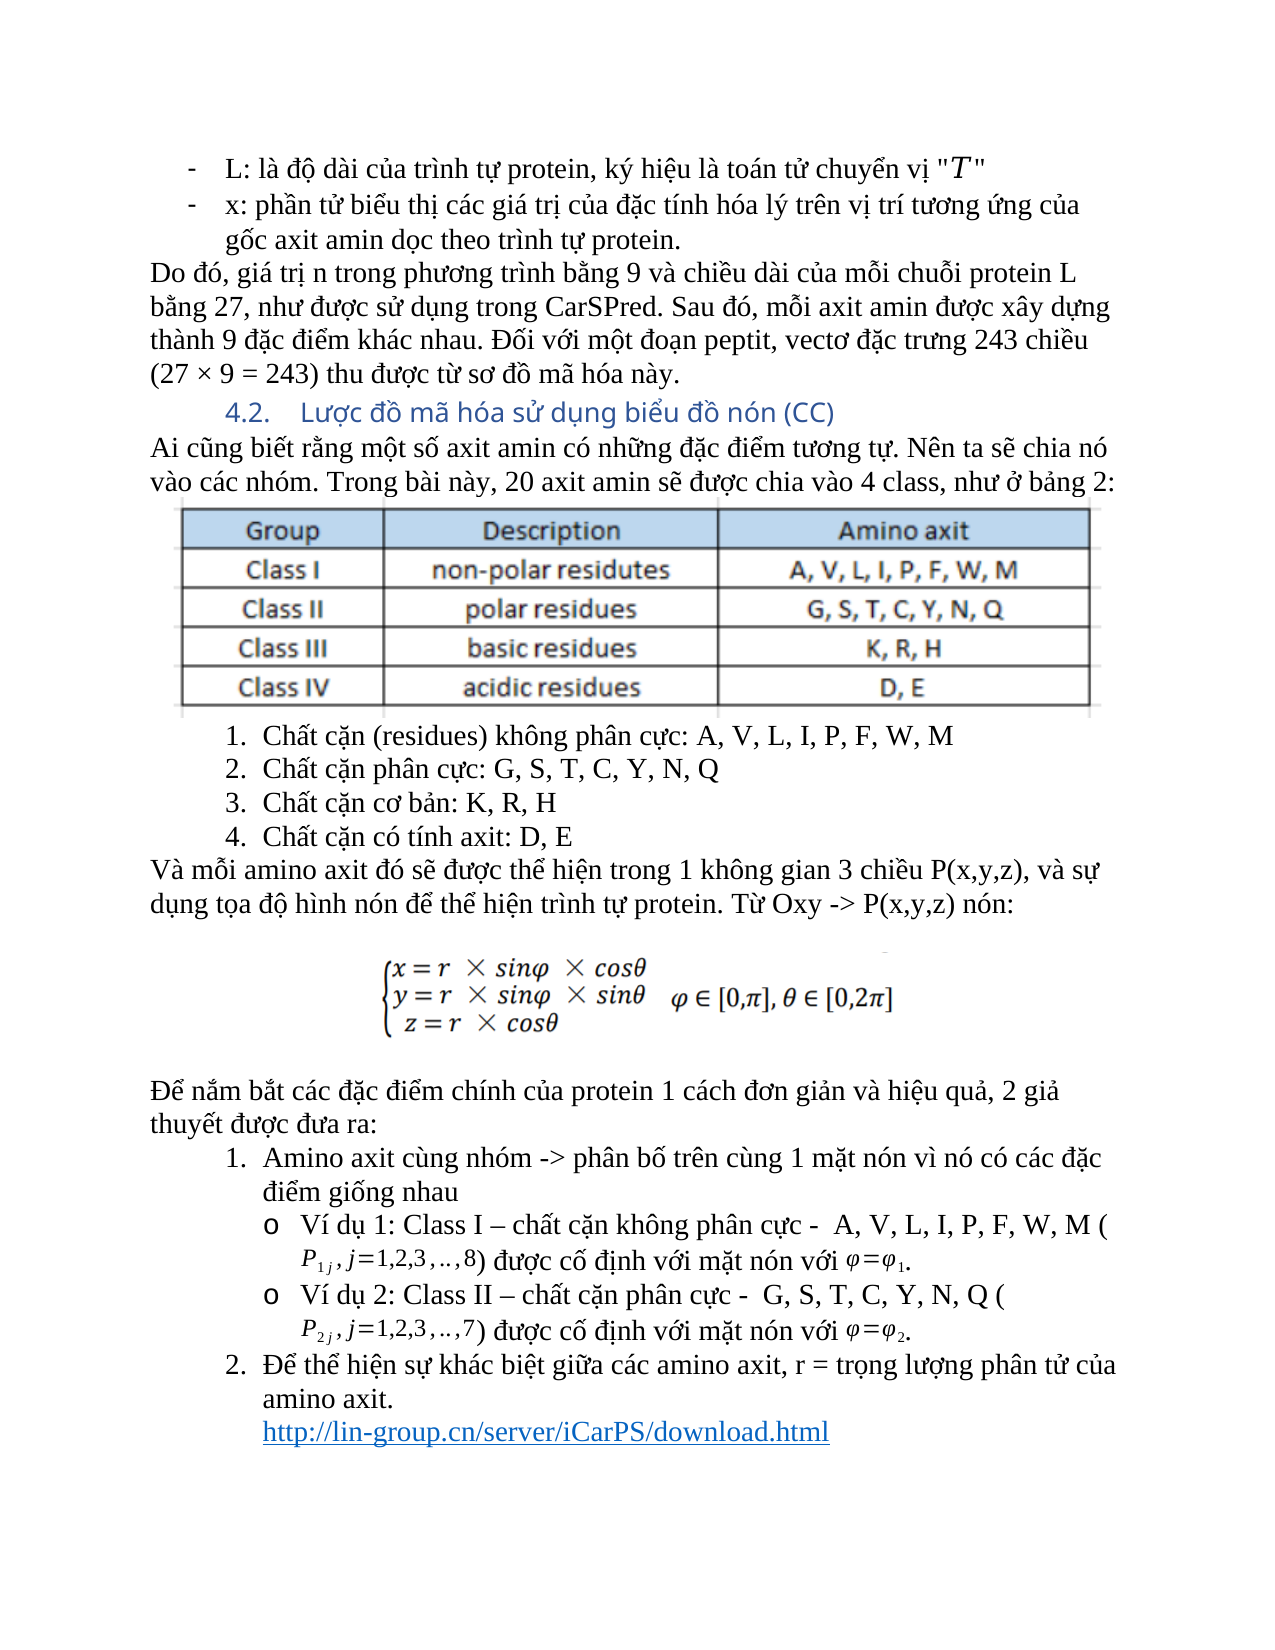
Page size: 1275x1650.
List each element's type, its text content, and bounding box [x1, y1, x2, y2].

list Để thể hiện sự khác biệt giữa các amino axit, r = trọng lượng phân tử của amino axit. [225, 1347, 1125, 1414]
list Ví dụ 1: Class I – chất cặn không phân cực - A, V, L, I, P, F, W, M ( ) được cố định với mặt nón với . [262, 1207, 1125, 1277]
text Ai cũng biết rằng một số axit amin có những đặc điểm tương tự. Nên ta sẽ chia nó vào các nhóm. Trong bài này, 20 axit amin sẽ được chia vào 4 class, như ở bảng 2: [150, 431, 1125, 498]
list Ví dụ 2: Class II – chất cặn phân cực - G, S, T, C, Y, N, Q ( ) được cố định với mặt nón với . [262, 1277, 1125, 1347]
list Chất cặn phân cực: G, S, T, C, Y, N, Q [225, 752, 1125, 785]
list http://lin-group.cn/server/iCarPS/download.html [262, 1414, 1125, 1448]
text Và mỗi amino axit đó sẽ được thể hiện trong 1 không gian 3 chiều P(x,y,z), và sự dụng tọa độ hình nón để thể hiện trình tự protein. Từ Oxy -> P(x,y,z) nón: [150, 852, 1125, 919]
list Chất cặn (residues) không phân cực: A, V, L, I, P, F, W, M [225, 718, 1125, 752]
subtitle Lược đồ mã hóa sử dụng biểu đồ nón (CC) [225, 394, 1125, 431]
list L: là độ dài của trình tự protein, ký hiệu là toán tử chuyển vị "𝑇" [187, 150, 1125, 186]
picture [378, 952, 897, 1040]
text Do đó, giá trị n trong phương trình bằng 9 và chiều dài của mỗi chuỗi protein L bằng 27, như được sử dụng trong CarSPred. Sau đó, mỗi axit amin được xây dựng thành 9 đặc điểm khác nhau. Đối với một đoạn peptit, vectơ đặc trưng 243 chiều (27 × 9 = 243) thu được từ sơ đồ mã hóa này. [150, 255, 1125, 389]
list Amino axit cùng nhóm -> phân bố trên cùng 1 mặt nón vì nó có các đặc điểm giống nhau [225, 1140, 1125, 1207]
picture [173, 497, 1102, 718]
text Để nắm bắt các đặc điểm chính của protein 1 cách đơn giản và hiệu quả, 2 giả thuyết được đưa ra: [150, 1073, 1125, 1140]
list Chất cặn có tính axit: D, E [225, 819, 1125, 852]
list Chất cặn cơ bản: K, R, H [225, 785, 1125, 819]
list x: phần tử biểu thị các giá trị của đặc tính hóa lý trên vị trí tương ứng của gốc axit amin dọc theo trình tự protein. [187, 186, 1125, 255]
